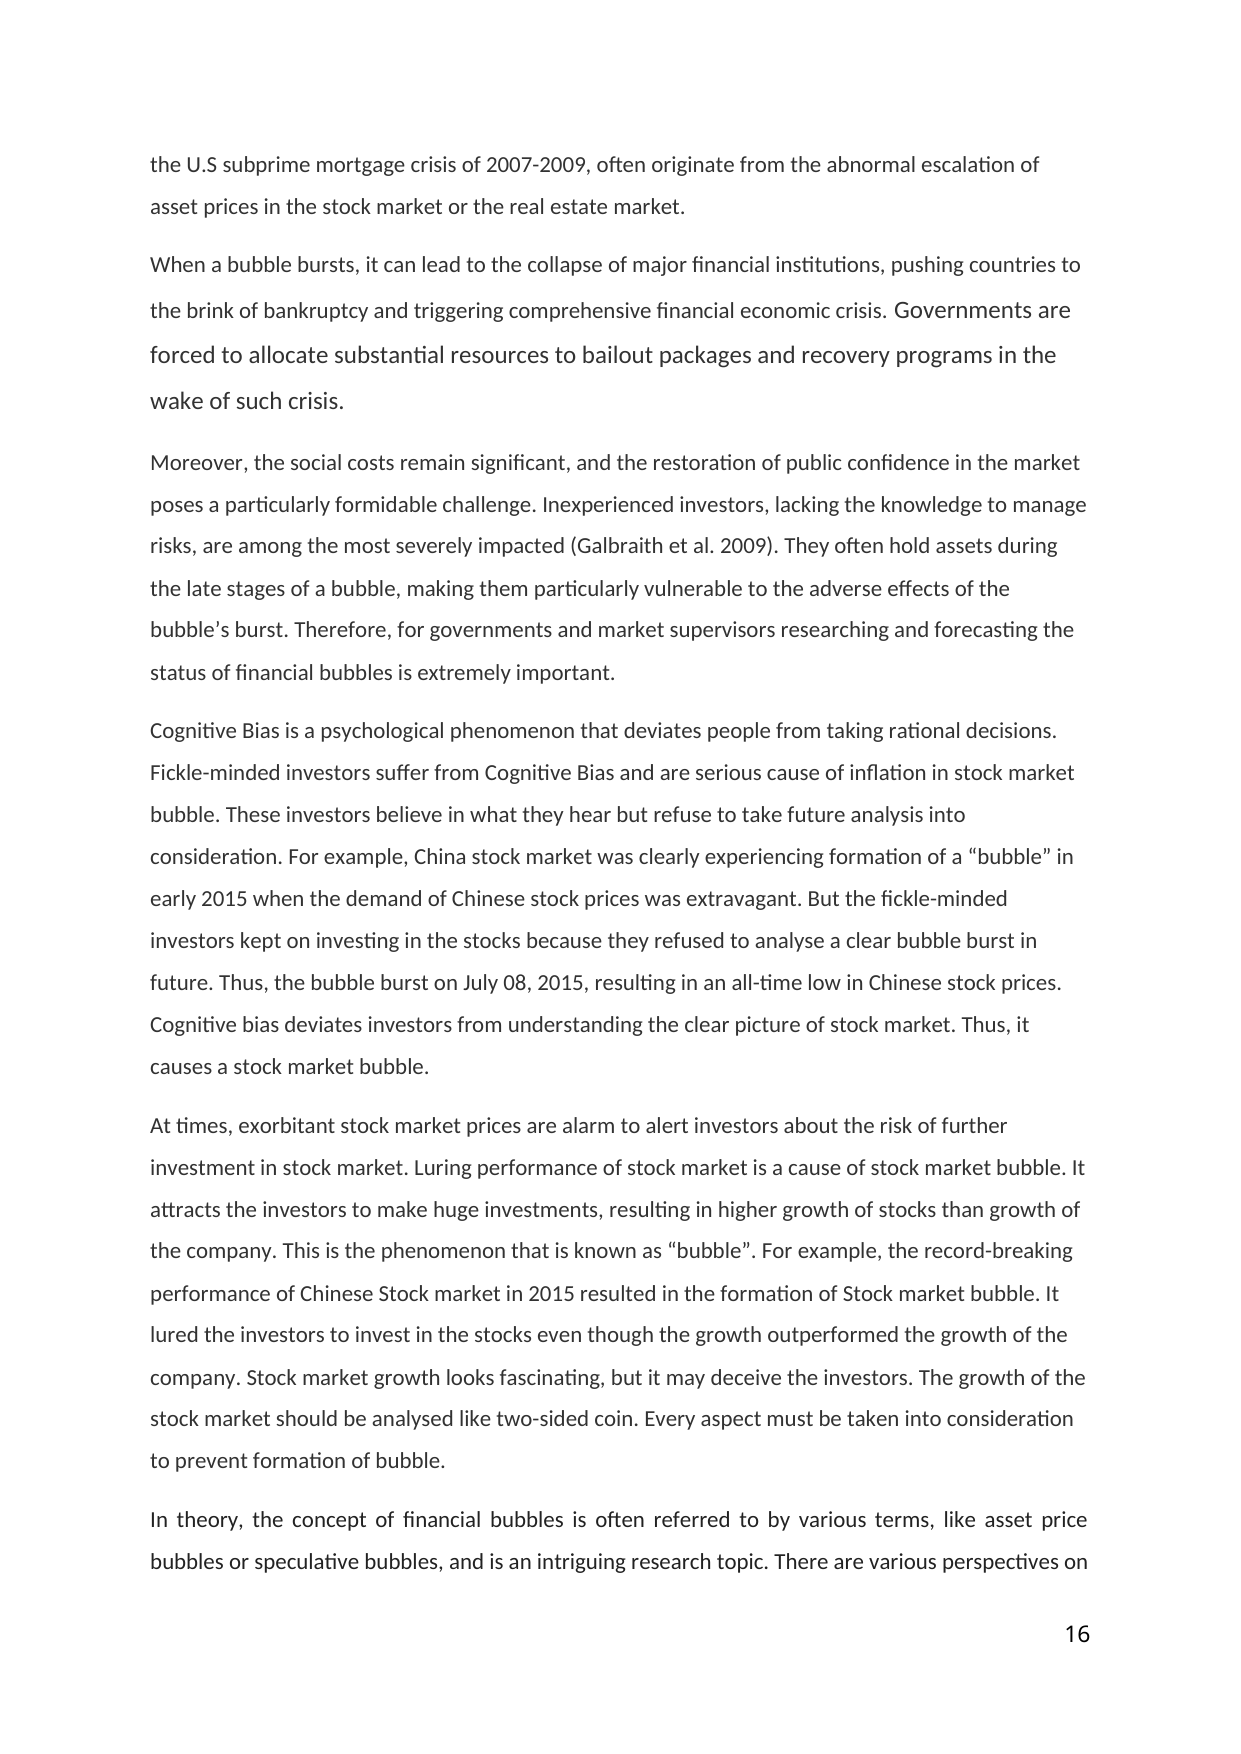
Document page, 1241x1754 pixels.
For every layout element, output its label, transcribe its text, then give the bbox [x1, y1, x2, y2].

text When a bubble bursts, it can lead to the collapse of major financial institutions, pushing countries to the brink of bankruptcy and triggering comprehensive financial economic crisis. Governments are forced to allocate substantial resources to bailout packages and recovery programs in the wake of such crisis. [150, 251, 1090, 416]
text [150, 1505, 1090, 1575]
text Cognitive Bias is a psychological phenomenon that deviates people from taking rational decisions. Fickle-minded investors suffer from Cognitive Bias and are serious cause of inflation in stock market bubble. These investors believe in what they hear but refuse to take future analysis into consideration. For example, China stock market was clearly experiencing formation of a “bubble” in early 2015 when the demand of Chinese stock prices was extravagant. But the fickle-minded investors kept on investing in the stocks because they refused to analyse a clear bubble burst in future. Thus, the bubble burst on July 08, 2015, resulting in an all-time low in Chinese stock prices. Cognitive bias deviates investors from understanding the clear picture of stock market. Thus, it causes a stock market bubble. [150, 716, 1090, 1080]
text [150, 150, 1090, 220]
text Moreover, the social costs remain significant, and the restoration of public confidence in the market poses a particularly formidable challenge. Inexperienced investors, lacking the knowledge to manage risks, are among the most severely impacted (Galbraith et al. 2009). They often hold assets during the late stages of a bubble, making them particularly vulnerable to the adverse effects of the bubble’s burst. Therefore, for governments and market supervisors researching and forecasting the status of financial bubbles is extremely important. [150, 448, 1090, 686]
text At times, exorbitant stock market prices are alarm to alert investors about the risk of further investment in stock market. Luring performance of stock market is a cause of stock market bubble. It attracts the investors to make huge investments, resulting in higher growth of stocks than growth of the company. This is the phenomenon that is known as “bubble”. For example, the record-breaking performance of Chinese Stock market in 2015 resulted in the formation of Stock market bubble. It lured the investors to invest in the stocks even though the growth outperformed the growth of the company. Stock market growth looks fascinating, but it may deceive the investors. The growth of the stock market should be analysed like two-sided coin. Every aspect must be taken into consideration to prevent formation of bubble. [150, 1111, 1090, 1474]
